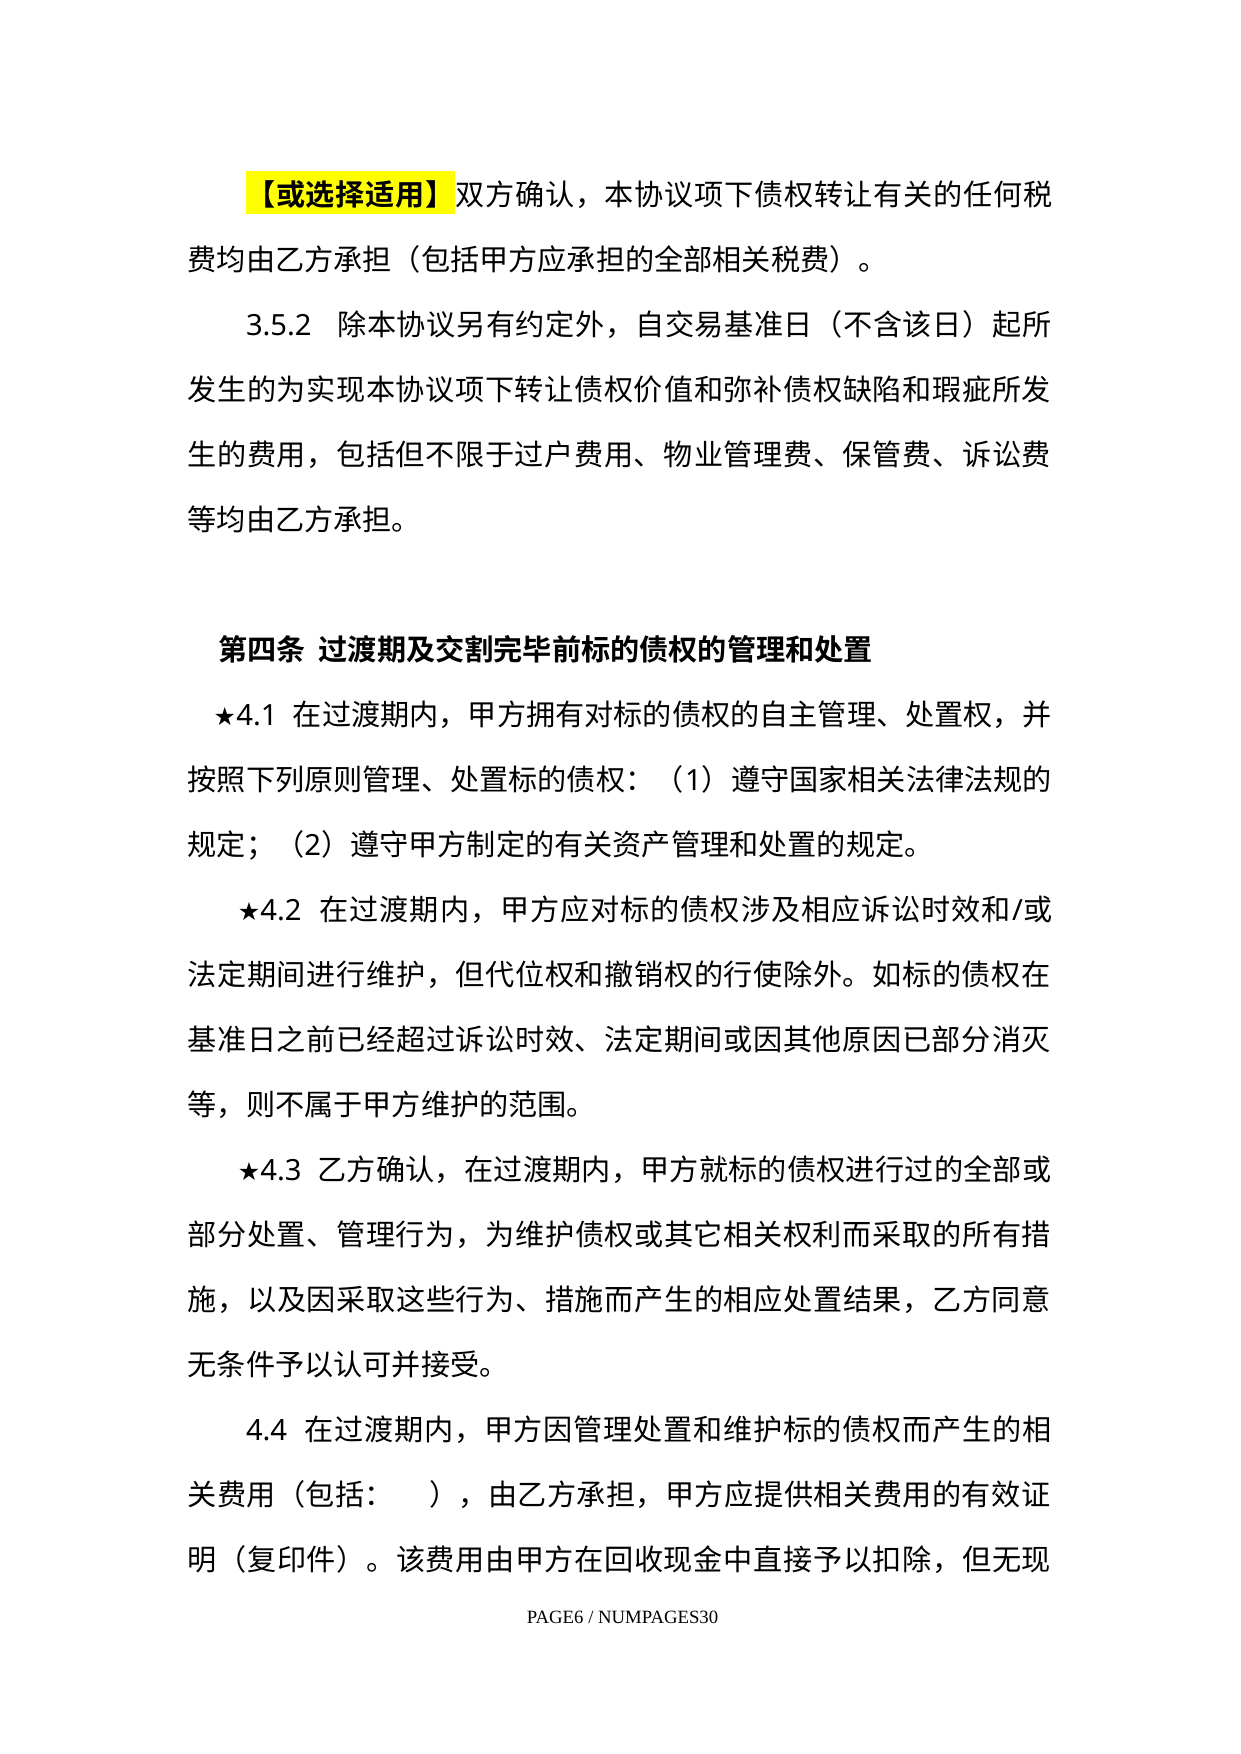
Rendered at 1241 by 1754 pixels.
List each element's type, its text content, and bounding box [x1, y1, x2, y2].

text 3.5.2 除本协议另有约定外，自交易基准日（不含该日）起所发生的为实现本协议项下转让债权价值和弥补债权缺陷和瑕疵所发生的费用，包括但不限于过户费用、物业管理费、保管费、诉讼费等均由乙方承担。 [187, 290, 1053, 550]
text ★4.2 在过渡期内，甲方应对标的债权涉及相应诉讼时效和/或法定期间进行维护，但代位权和撤销权的行使除外。如标的债权在基准日之前已经超过诉讼时效、法定期间或因其他原因已部分消灭等，则不属于甲方维护的范围。 [187, 875, 1053, 1135]
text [187, 1395, 1053, 1590]
text ★4.1 在过渡期内，甲方拥有对标的债权的自主管理、处置权，并按照下列原则管理、处置标的债权：（1）遵守国家相关法律法规的规定；（2）遵守甲方制定的有关资产管理和处置的规定。 [187, 680, 1053, 875]
text 【或选择适用】双方确认，本协议项下债权转让有关的任何税费均由乙方承担（包括甲方应承担的全部相关税费）。 [187, 160, 1053, 290]
text 第四条 过渡期及交割完毕前标的债权的管理和处置 [187, 615, 1053, 680]
text ★4.3 乙方确认，在过渡期内，甲方就标的债权进行过的全部或部分处置、管理行为，为维护债权或其它相关权利而采取的所有措施，以及因采取这些行为、措施而产生的相应处置结果，乙方同意无条件予以认可并接受。 [187, 1135, 1053, 1395]
